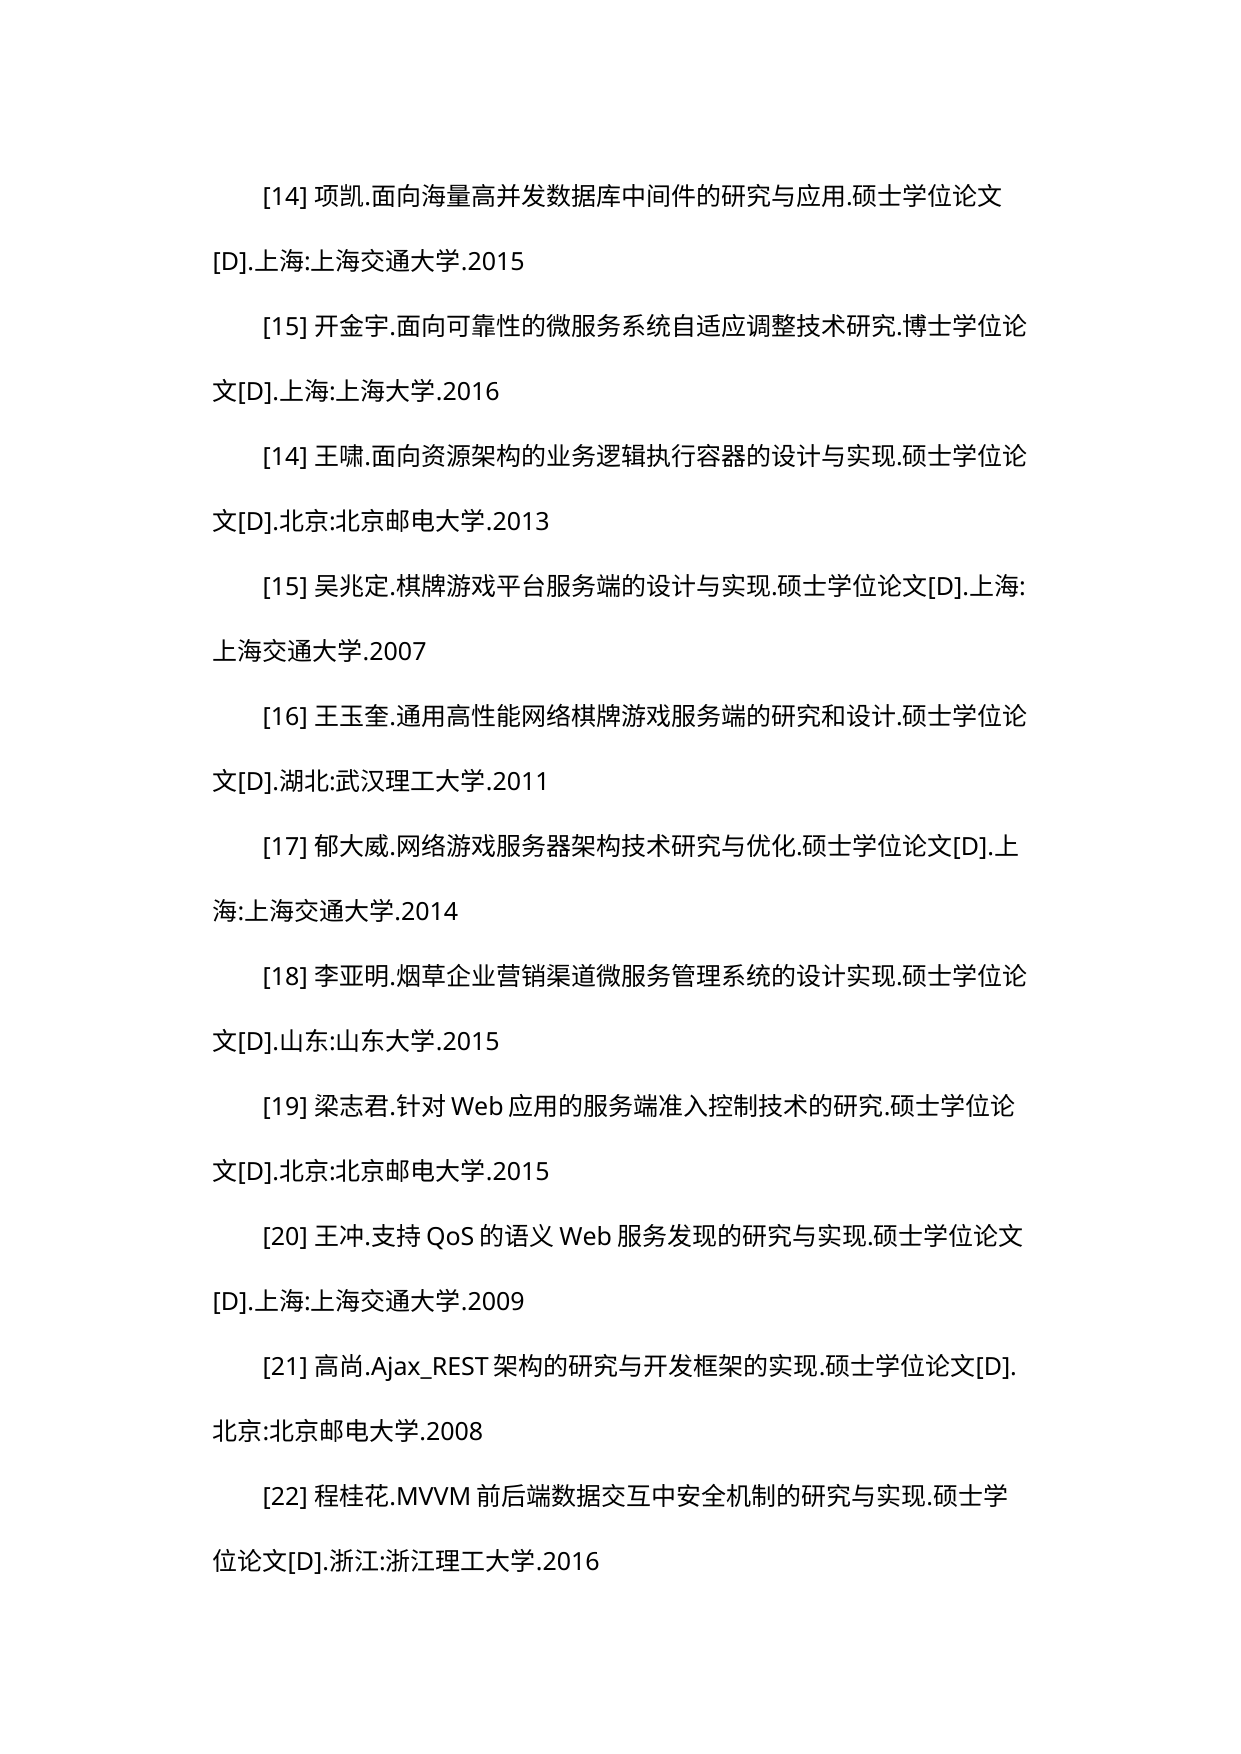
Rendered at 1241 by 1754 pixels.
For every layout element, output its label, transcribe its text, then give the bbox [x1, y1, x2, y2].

text [14] 王啸.面向资源架构的业务逻辑执行容器的设计与实现.硕士学位论文[D].北京:北京邮电大学.2013 [212, 422, 1028, 552]
text [18] 李亚明.烟草企业营销渠道微服务管理系统的设计实现.硕士学位论文[D].山东:山东大学.2015 [212, 942, 1028, 1072]
text [16] 王玉奎.通用高性能网络棋牌游戏服务端的研究和设计.硕士学位论文[D].湖北:武汉理工大学.2011 [212, 682, 1028, 812]
text [15] 开金宇.面向可靠性的微服务系统自适应调整技术研究.博士学位论文[D].上海:上海大学.2016 [212, 292, 1028, 422]
text [22] 程桂花.MVVM前后端数据交互中安全机制的研究与实现.硕士学位论文[D].浙江:浙江理工大学.2016 [212, 1462, 1028, 1592]
text [21] 高尚.Ajax_REST架构的研究与开发框架的实现.硕士学位论文[D].北京:北京邮电大学.2008 [212, 1332, 1028, 1462]
text [20] 王冲.支持QoS的语义Web服务发现的研究与实现.硕士学位论文[D].上海:上海交通大学.2009 [212, 1202, 1028, 1332]
text [14] 项凯.面向海量高并发数据库中间件的研究与应用.硕士学位论文[D].上海:上海交通大学.2015 [212, 162, 1028, 292]
text [19] 梁志君.针对Web应用的服务端准入控制技术的研究.硕士学位论文[D].北京:北京邮电大学.2015 [212, 1072, 1028, 1202]
text [17] 郁大威.网络游戏服务器架构技术研究与优化.硕士学位论文[D].上海:上海交通大学.2014 [212, 812, 1028, 942]
text [15] 吴兆定.棋牌游戏平台服务端的设计与实现.硕士学位论文[D].上海:上海交通大学.2007 [212, 552, 1028, 682]
